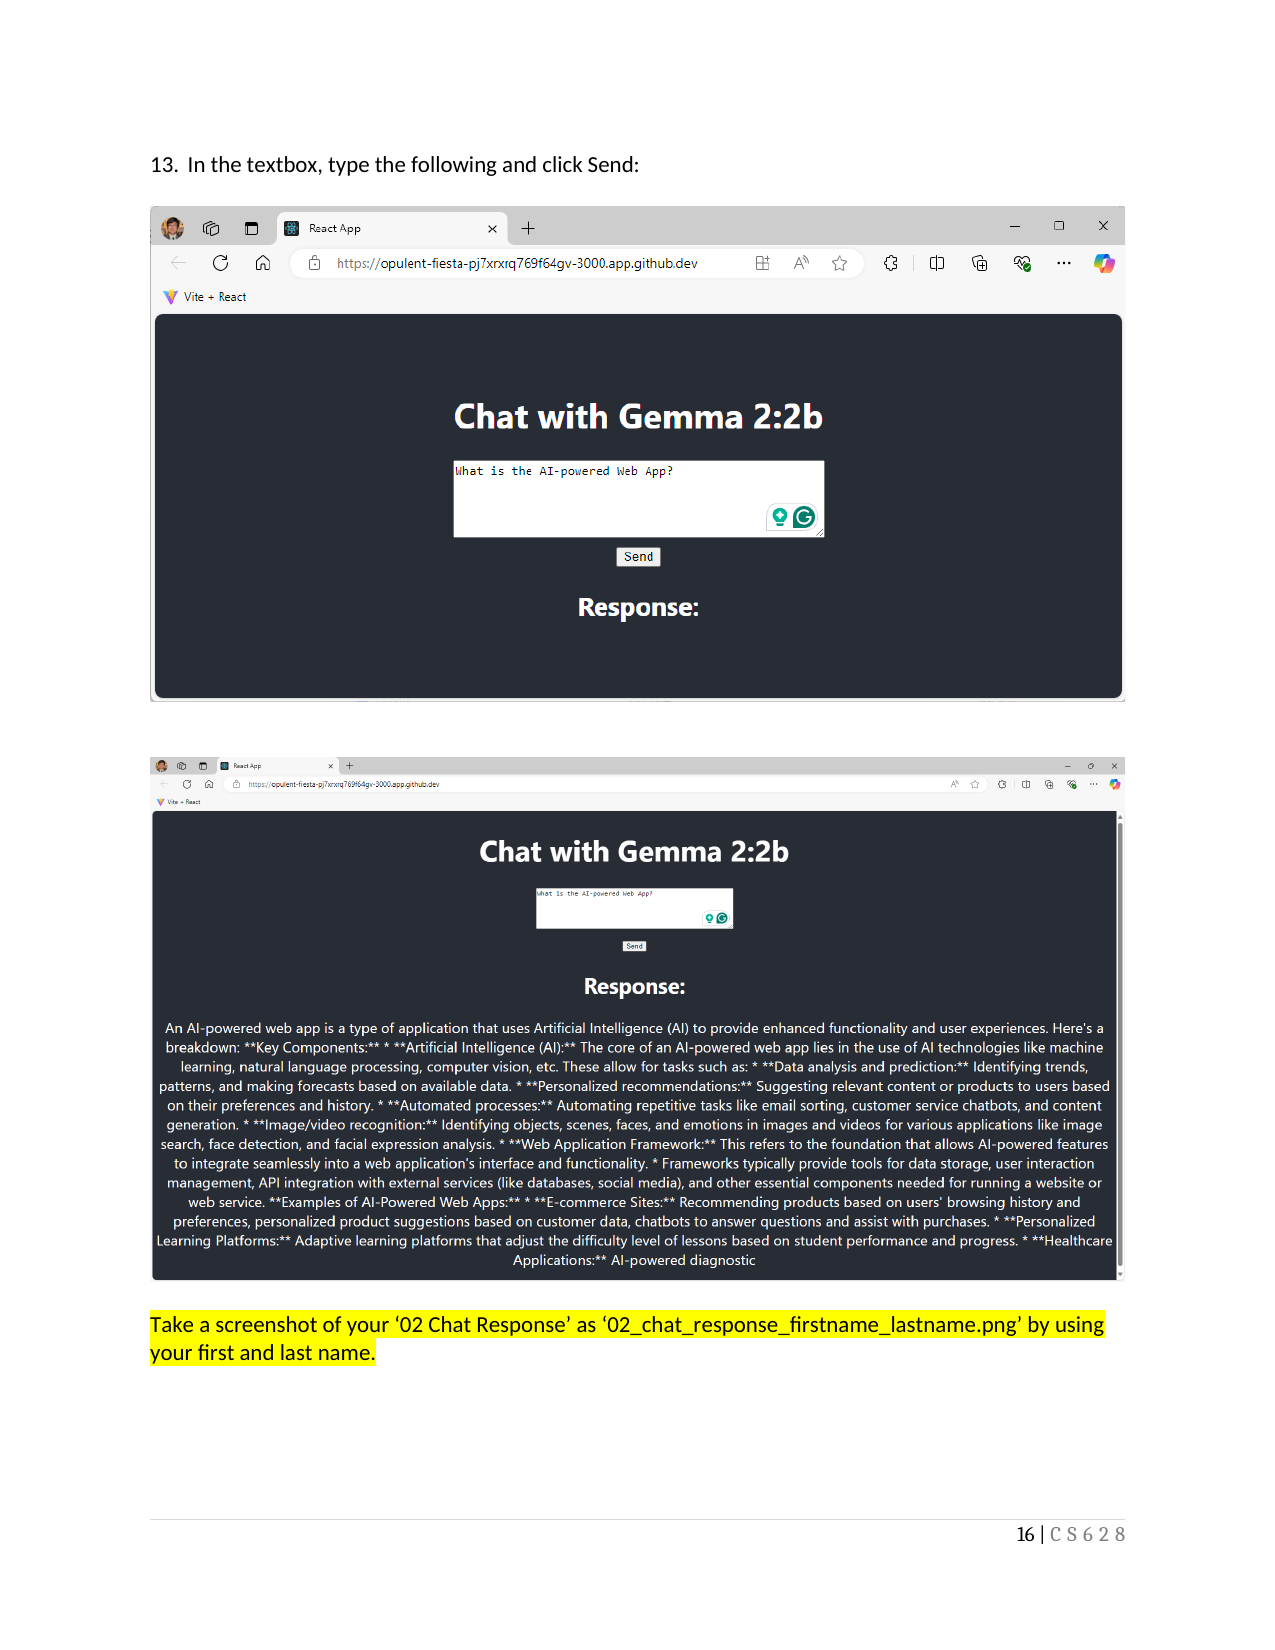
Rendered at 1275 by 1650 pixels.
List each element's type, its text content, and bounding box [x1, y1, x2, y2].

text Take a screenshot of your ‘02 Chat Response’ as ‘02_chat_response_firstname_lastname.png’ by using your first and last name. [376, 1310, 1125, 1366]
picture [150, 206, 1125, 702]
list In the textbox, type the following and click Send: [150, 150, 1125, 178]
picture [150, 757, 1125, 1282]
